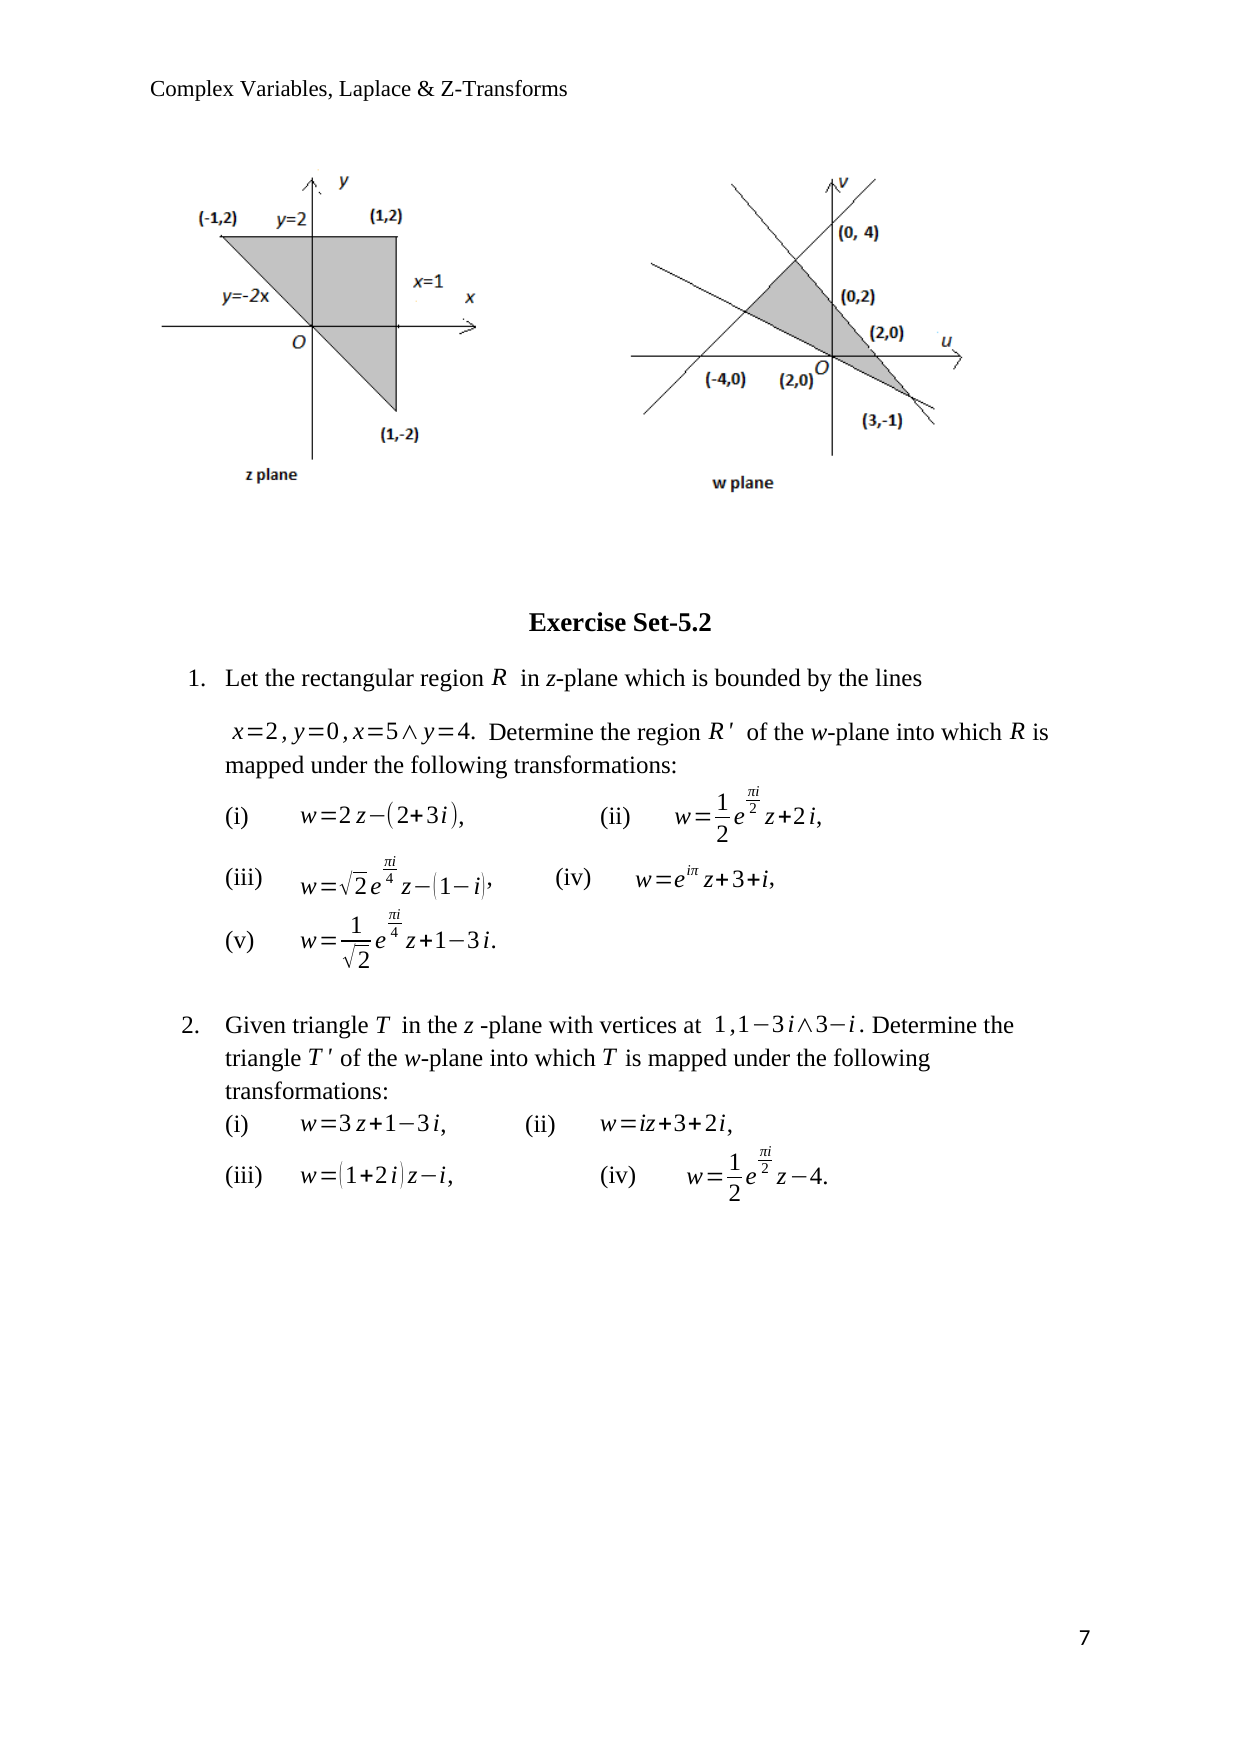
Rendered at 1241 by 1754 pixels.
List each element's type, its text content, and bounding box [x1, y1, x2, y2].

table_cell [562, 150, 1136, 520]
text (iii) , (iv) , [225, 852, 1090, 902]
text (i) , (ii) , [225, 783, 1090, 848]
picture [150, 150, 489, 492]
text (v) . [225, 906, 1090, 973]
text Exercise Set-5.2 [150, 606, 1090, 637]
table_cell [138, 150, 562, 520]
picture [611, 150, 975, 501]
text 2. Given triangle T in the z -plane with vertices at Determine the triangle of the w-plane into which is mapped under the following transformations: [150, 1010, 1090, 1105]
text Determine the region of the w-plane into which is mapped under the following transformations: [225, 717, 1090, 778]
list Let the rectangular region in z-plane which is bounded by the lines [187, 663, 1090, 692]
text (iii) , (iv) [225, 1142, 1090, 1207]
text (i) , (ii) , [225, 1109, 1090, 1138]
